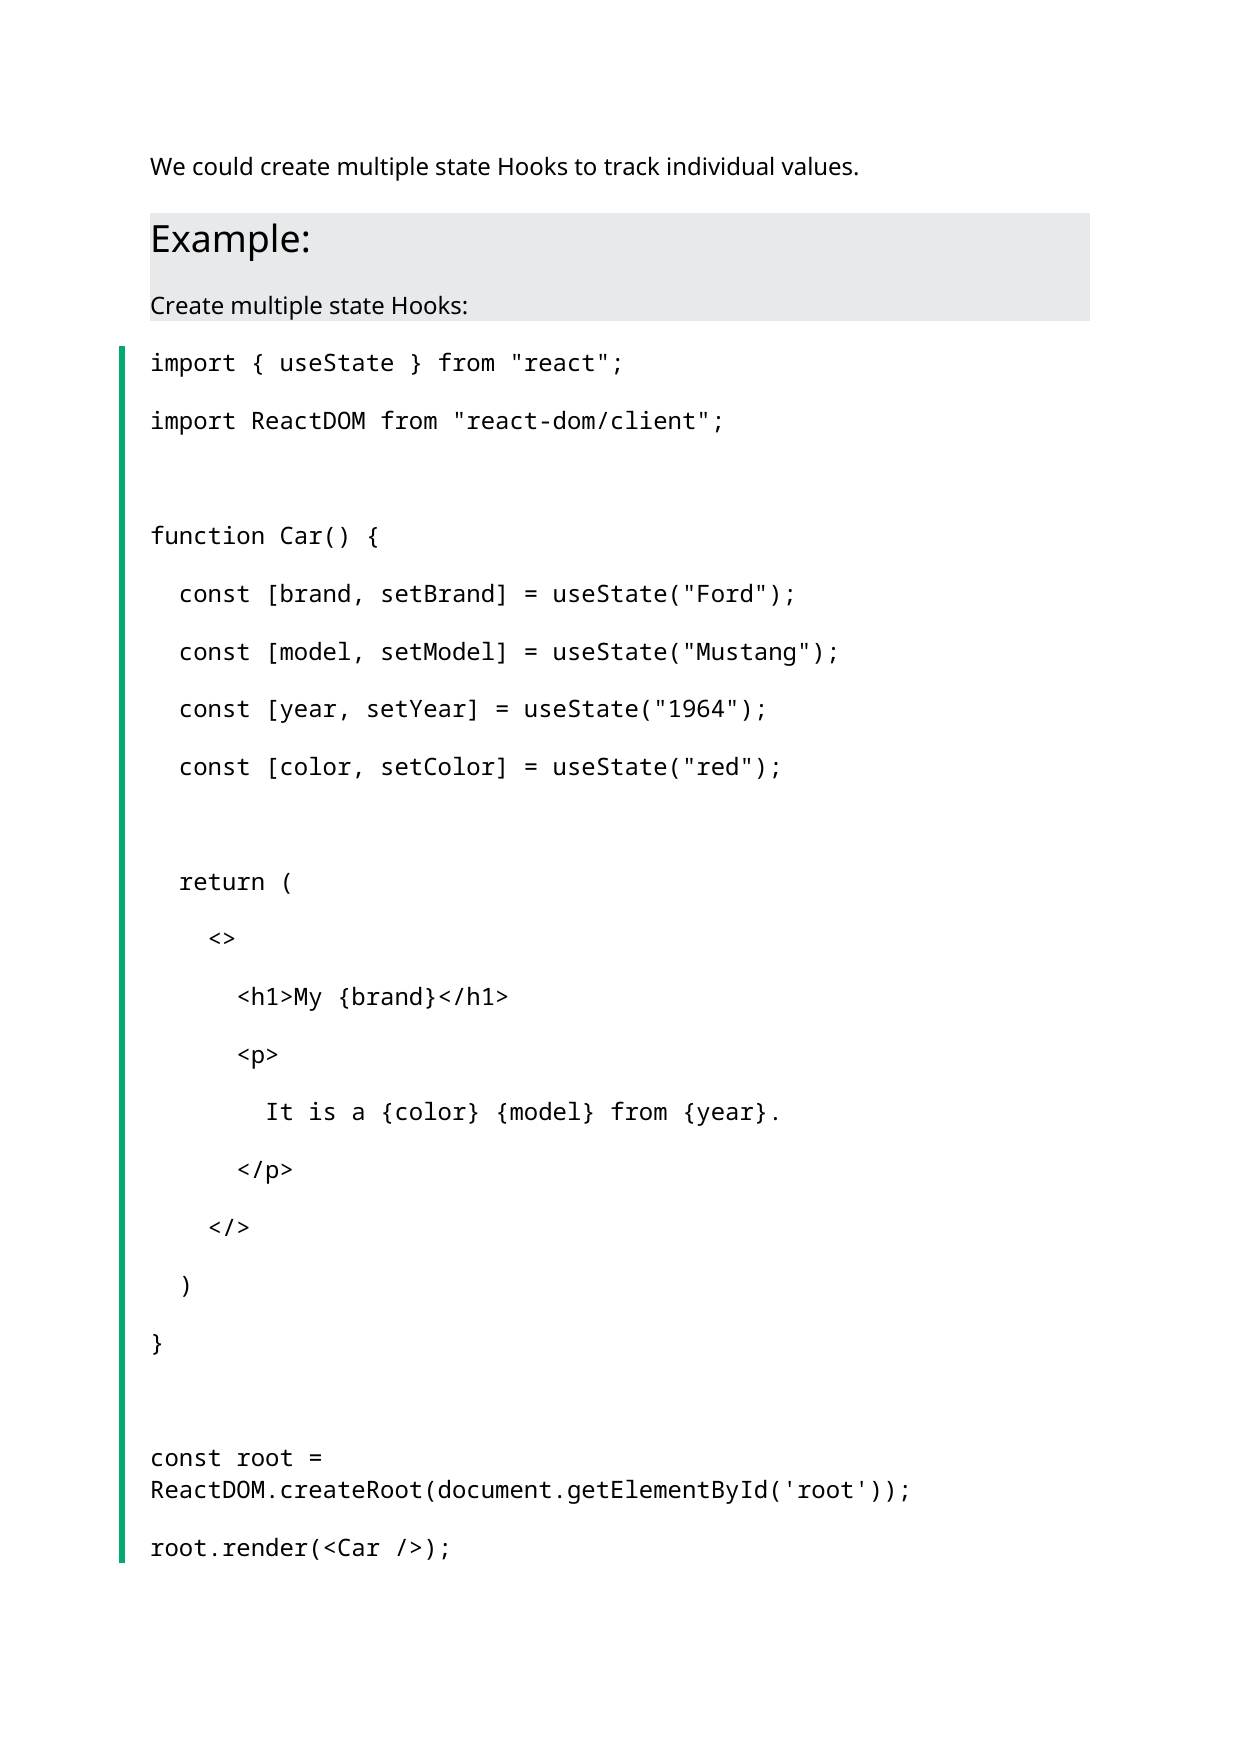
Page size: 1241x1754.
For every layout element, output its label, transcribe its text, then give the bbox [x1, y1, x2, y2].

text import { useState } from "react"; [125, 346, 1090, 379]
text ) [125, 1268, 1090, 1301]
text const [brand, setBrand] = useState("Ford"); [125, 577, 1090, 609]
text function Car() { [125, 519, 1090, 552]
text import ReactDOM from "react-dom/client"; [125, 404, 1090, 436]
text return ( [125, 865, 1090, 897]
text const [color, setColor] = useState("red"); [125, 749, 1090, 782]
text </> [125, 1210, 1090, 1243]
text </p> [125, 1153, 1090, 1185]
text Create multiple state Hooks: [150, 289, 1090, 321]
text <> [125, 922, 1090, 955]
text Example: [150, 213, 1090, 264]
text We could create multiple state Hooks to track individual values. [150, 150, 1090, 183]
text const root = ReactDOM.createRoot(document.getElementById('root')); [125, 1441, 1090, 1506]
text root.render(<Car />); [125, 1531, 1090, 1563]
text <h1>My {brand}</h1> [125, 980, 1090, 1012]
text const [model, setModel] = useState("Mustang"); [125, 634, 1090, 667]
text It is a {color} {model} from {year}. [125, 1095, 1090, 1128]
text } [125, 1326, 1090, 1358]
text const [year, setYear] = useState("1964"); [125, 692, 1090, 724]
text <p> [125, 1037, 1090, 1070]
